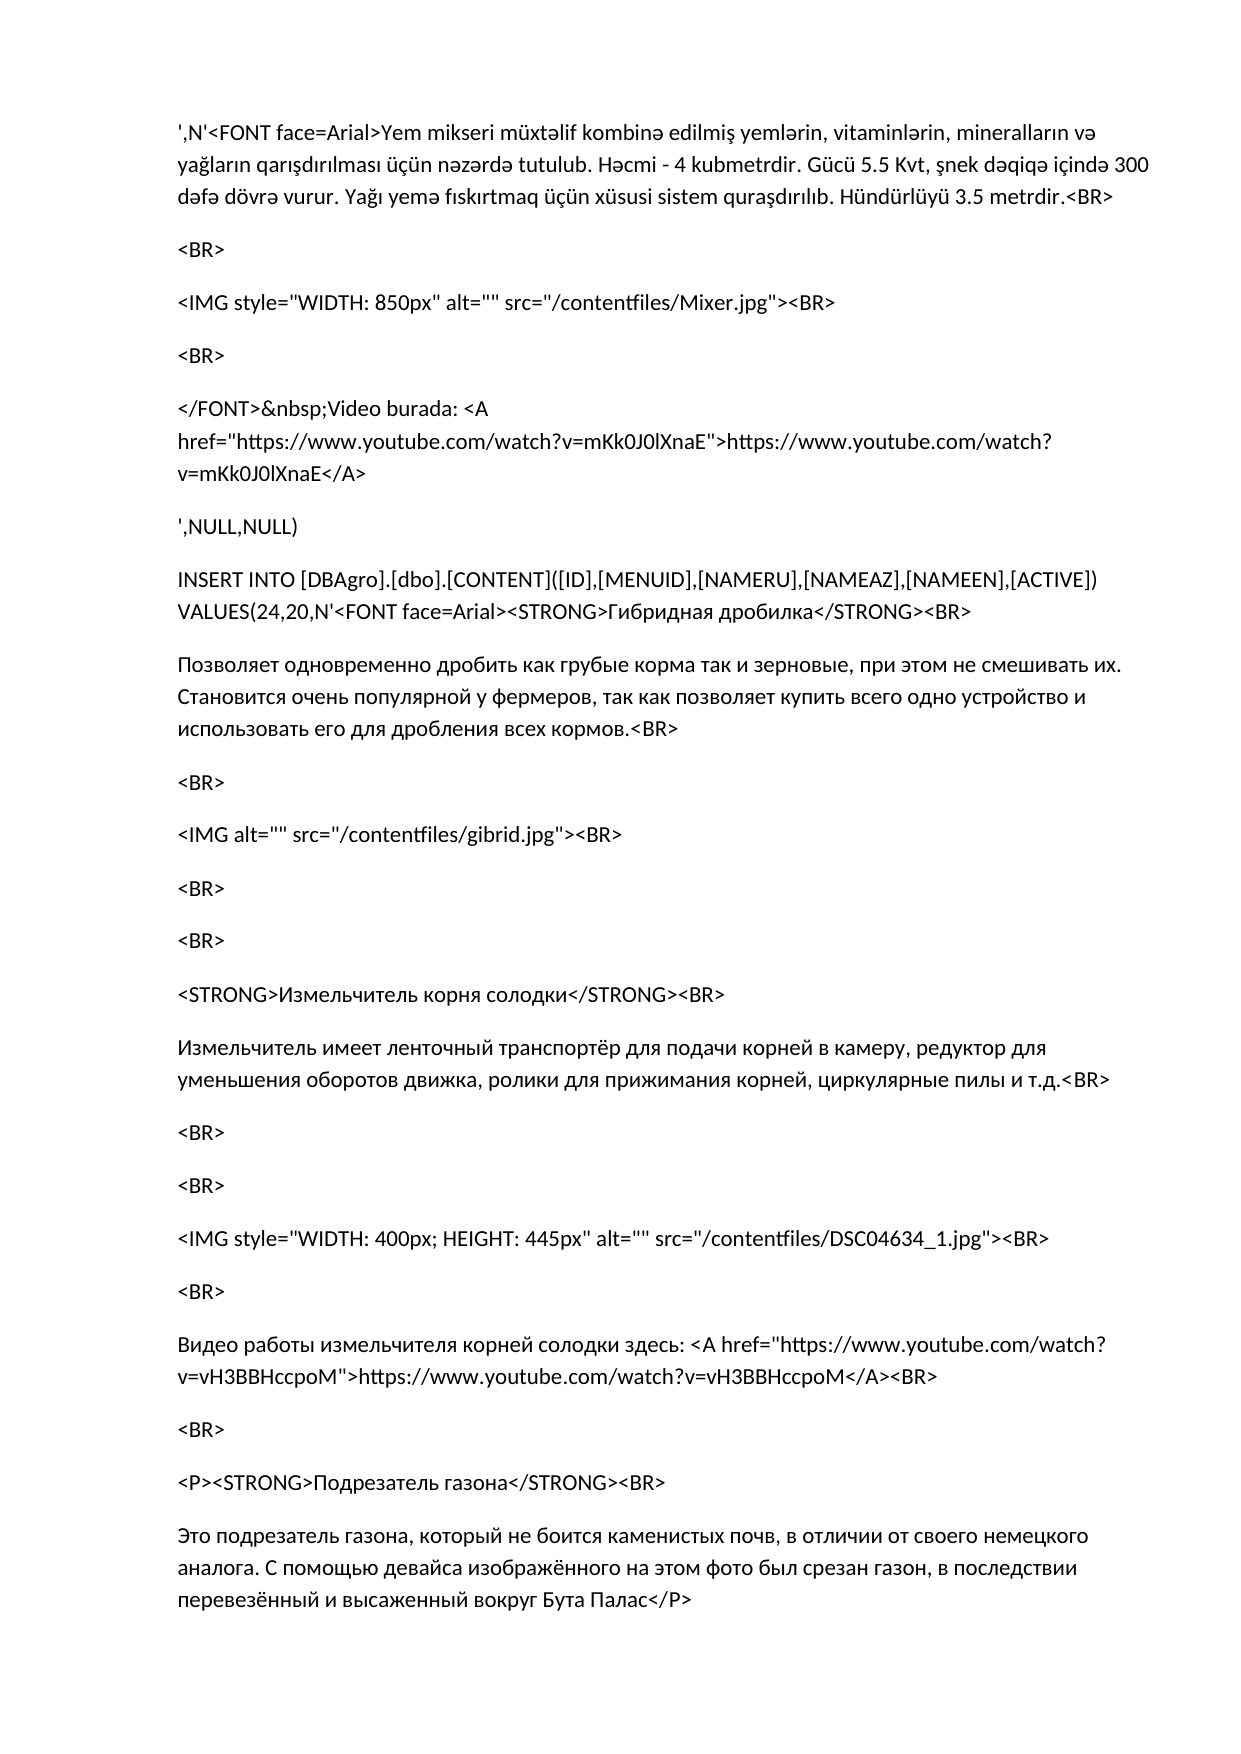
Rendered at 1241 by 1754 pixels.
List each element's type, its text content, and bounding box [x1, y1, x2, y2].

text <BR> [177, 768, 1152, 796]
text Это подрезатель газона, который не боится каменистых почв, в отличии от своего немецкого аналога. С помощью девайса изображённого на этом фото был срезан газон, в последствии перевезённый и высаженный вокруг Бута Палас</P> [177, 1521, 1152, 1614]
text <BR> [177, 1415, 1152, 1443]
text <BR> [177, 1171, 1152, 1199]
text <STRONG>Измельчитель корня солодки</STRONG><BR> [177, 980, 1152, 1008]
text <BR> [177, 874, 1152, 902]
text ',N'<FONT face=Arial>Yem mikseri müxtəlif kombinə edilmiş yemlərin, vitaminlərin, mineralların və yağların qarışdırılması üçün nəzərdə tutulub. Həcmi - 4 kubmetrdir. Gücü 5.5 Kvt, şnek dəqiqə içində 300 dəfə dövrə vurur. Yağı yemə fıskırtmaq üçün xüsusi sistem quraşdırılıb. Hündürlüyü 3.5 metrdir.<BR> [177, 118, 1152, 211]
text <IMG style="WIDTH: 400px; HEIGHT: 445px" alt="" src="/contentfiles/DSC04634_1.jpg"><BR> [177, 1224, 1152, 1252]
text </FONT>&nbsp;Video burada: <A href="https://www.youtube.com/watch?v=mKk0J0lXnaE">https://www.youtube.com/watch?v=mKk0J0lXnaE</A> [177, 394, 1152, 487]
text Позволяет одновременно дробить как грубые корма так и зерновые, при этом не смешивать их. Становится очень популярной у фермеров, так как позволяет купить всего одно устройство и использовать его для дробления всех кормов.<BR> [177, 650, 1152, 743]
text <BR> [177, 236, 1152, 263]
text <IMG style="WIDTH: 850px" alt="" src="/contentfiles/Mixer.jpg"><BR> [177, 288, 1152, 317]
text <BR> [177, 927, 1152, 955]
text <IMG alt="" src="/contentfiles/gibrid.jpg"><BR> [177, 821, 1152, 849]
text Измельчитель имеет ленточный транспортёр для подачи корней в камеру, редуктор для уменьшения оборотов движка, ролики для прижимания корней, циркулярные пилы и т.д.<BR> [177, 1033, 1152, 1093]
text INSERT INTO [DBAgro].[dbo].[CONTENT]([ID],[MENUID],[NAMERU],[NAMEAZ],[NAMEEN],[ACTIVE]) VALUES(24,20,N'<FONT face=Arial><STRONG>Гибридная дробилка</STRONG><BR> [177, 565, 1152, 625]
text ',NULL,NULL) [177, 512, 1152, 540]
text <BR> [177, 1118, 1152, 1146]
text <BR> [177, 1277, 1152, 1305]
text <BR> [177, 342, 1152, 369]
text Видео работы измельчителя корней солодки здесь: <A href="https://www.youtube.com/watch?v=vH3BBHccpoM">https://www.youtube.com/watch?v=vH3BBHccpoM</A><BR> [177, 1330, 1152, 1390]
text <P><STRONG>Подрезатель газона</STRONG><BR> [177, 1468, 1152, 1496]
